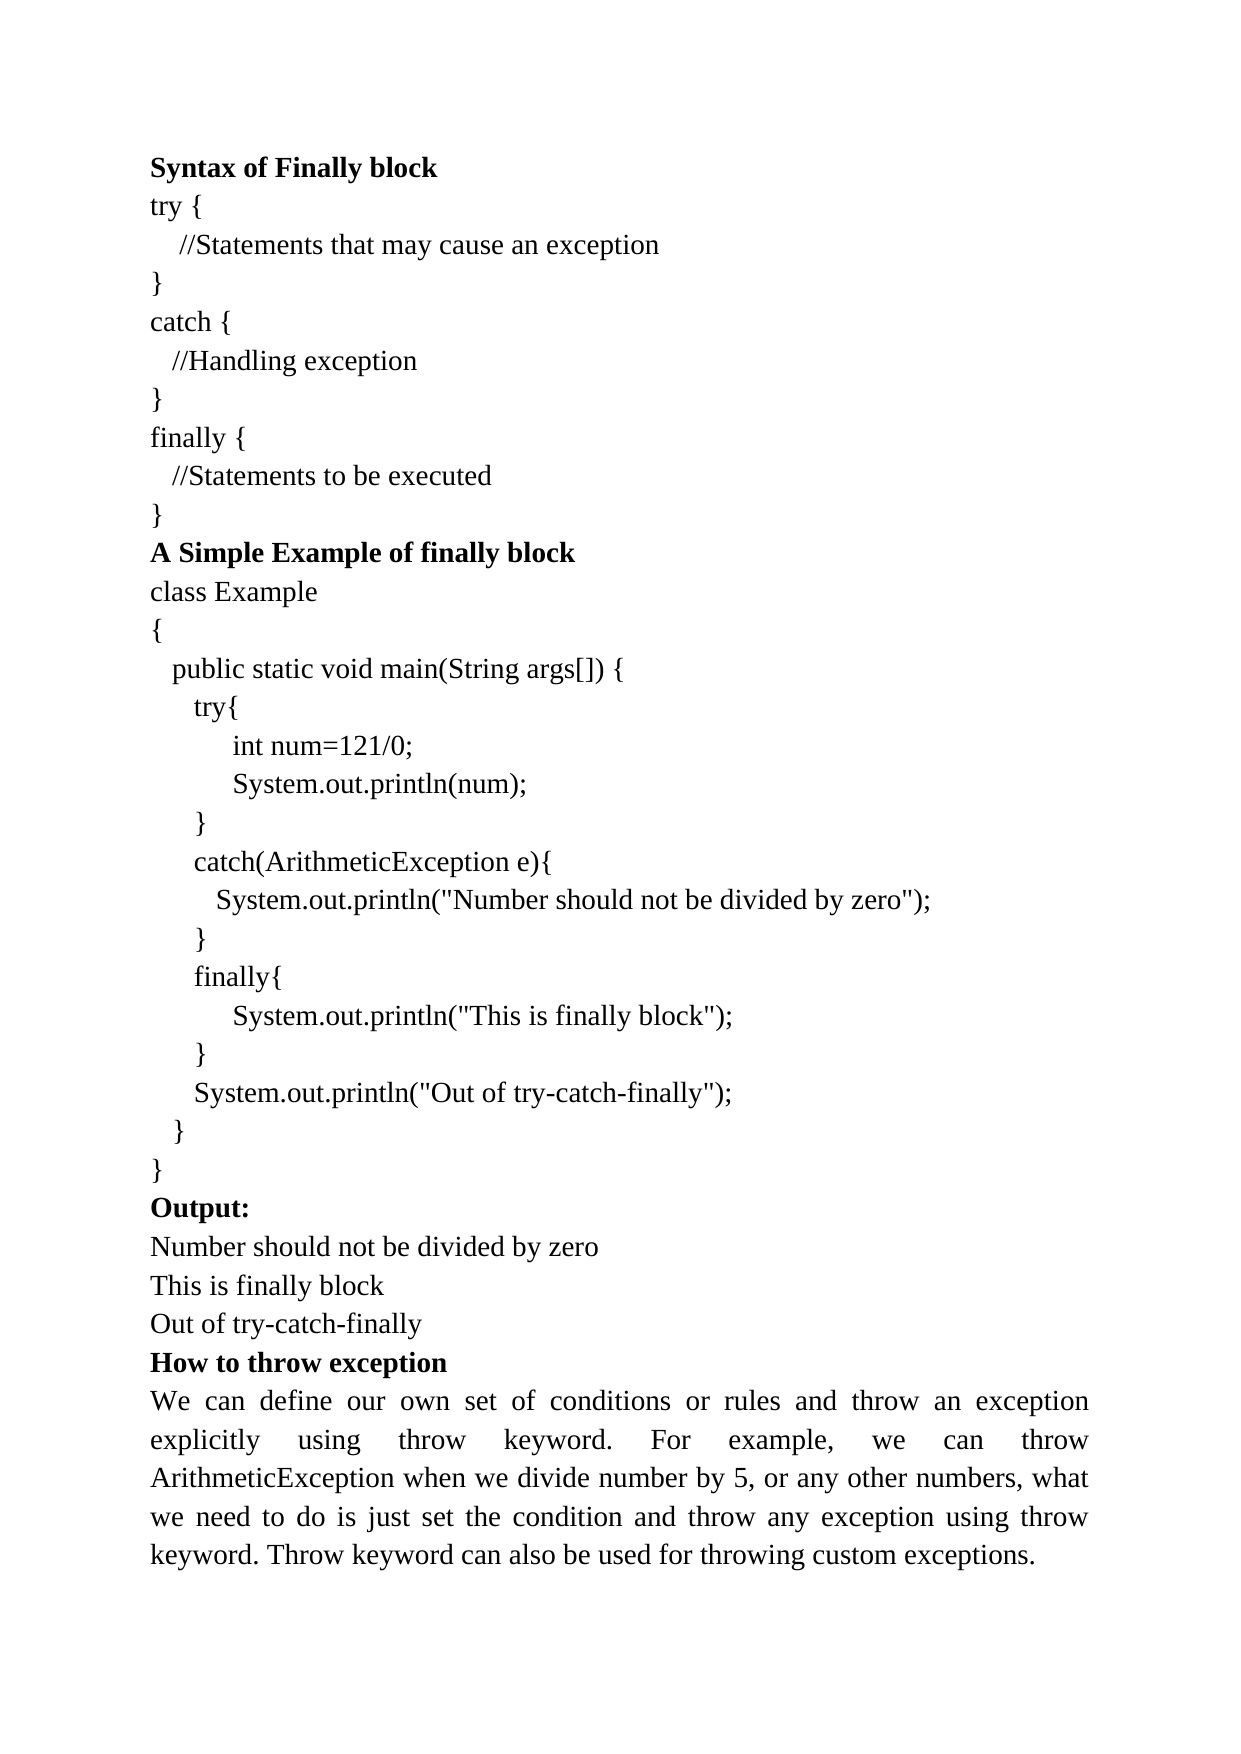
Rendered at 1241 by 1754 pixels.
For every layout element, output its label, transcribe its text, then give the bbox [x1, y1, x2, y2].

text } [150, 921, 1090, 954]
text finally{ [150, 959, 1090, 993]
text Output: [150, 1191, 1090, 1224]
text Number should not be divided by zero [150, 1229, 1090, 1263]
text System.out.println("Out of try-catch-finally"); [150, 1075, 1090, 1108]
text //Handling exception [150, 343, 1090, 376]
text } [150, 1036, 1090, 1070]
text catch { [150, 304, 1090, 338]
text A Simple Example of finally block [150, 535, 1090, 569]
text { [150, 612, 1090, 646]
text How to throw exception [150, 1345, 1090, 1378]
text try{ [150, 689, 1090, 723]
text System.out.println("This is finally block"); [150, 998, 1090, 1031]
text } [150, 1113, 1090, 1147]
text System.out.println(num); [150, 767, 1090, 800]
text public static void main(String args[]) { [150, 651, 1090, 684]
text This is finally block [150, 1268, 1090, 1301]
text //Statements to be executed [150, 458, 1090, 492]
text } [150, 381, 1090, 415]
text int num=121/0; [150, 728, 1090, 762]
text } [150, 497, 1090, 530]
text Syntax of Finally block [150, 150, 1090, 183]
text We can define our own set of conditions or rules and throw an exception explicitly using throw keyword. For example, we can throw ArithmeticException when we divide number by 5, or any other numbers, what we need to do is just set the condition and throw any exception using throw keyword. Throw keyword can also be used for throwing custom exceptions. [150, 1383, 1090, 1571]
text class Example [150, 574, 1090, 607]
text catch(ArithmeticException e){ [150, 844, 1090, 877]
text //Statements that may cause an exception [150, 227, 1090, 261]
text try { [150, 188, 1090, 222]
text finally { [150, 420, 1090, 453]
text Out of try-catch-finally [150, 1306, 1090, 1340]
text } [150, 1152, 1090, 1186]
text } [150, 805, 1090, 839]
text System.out.println("Number should not be divided by zero"); [150, 882, 1090, 916]
text } [150, 266, 1090, 299]
